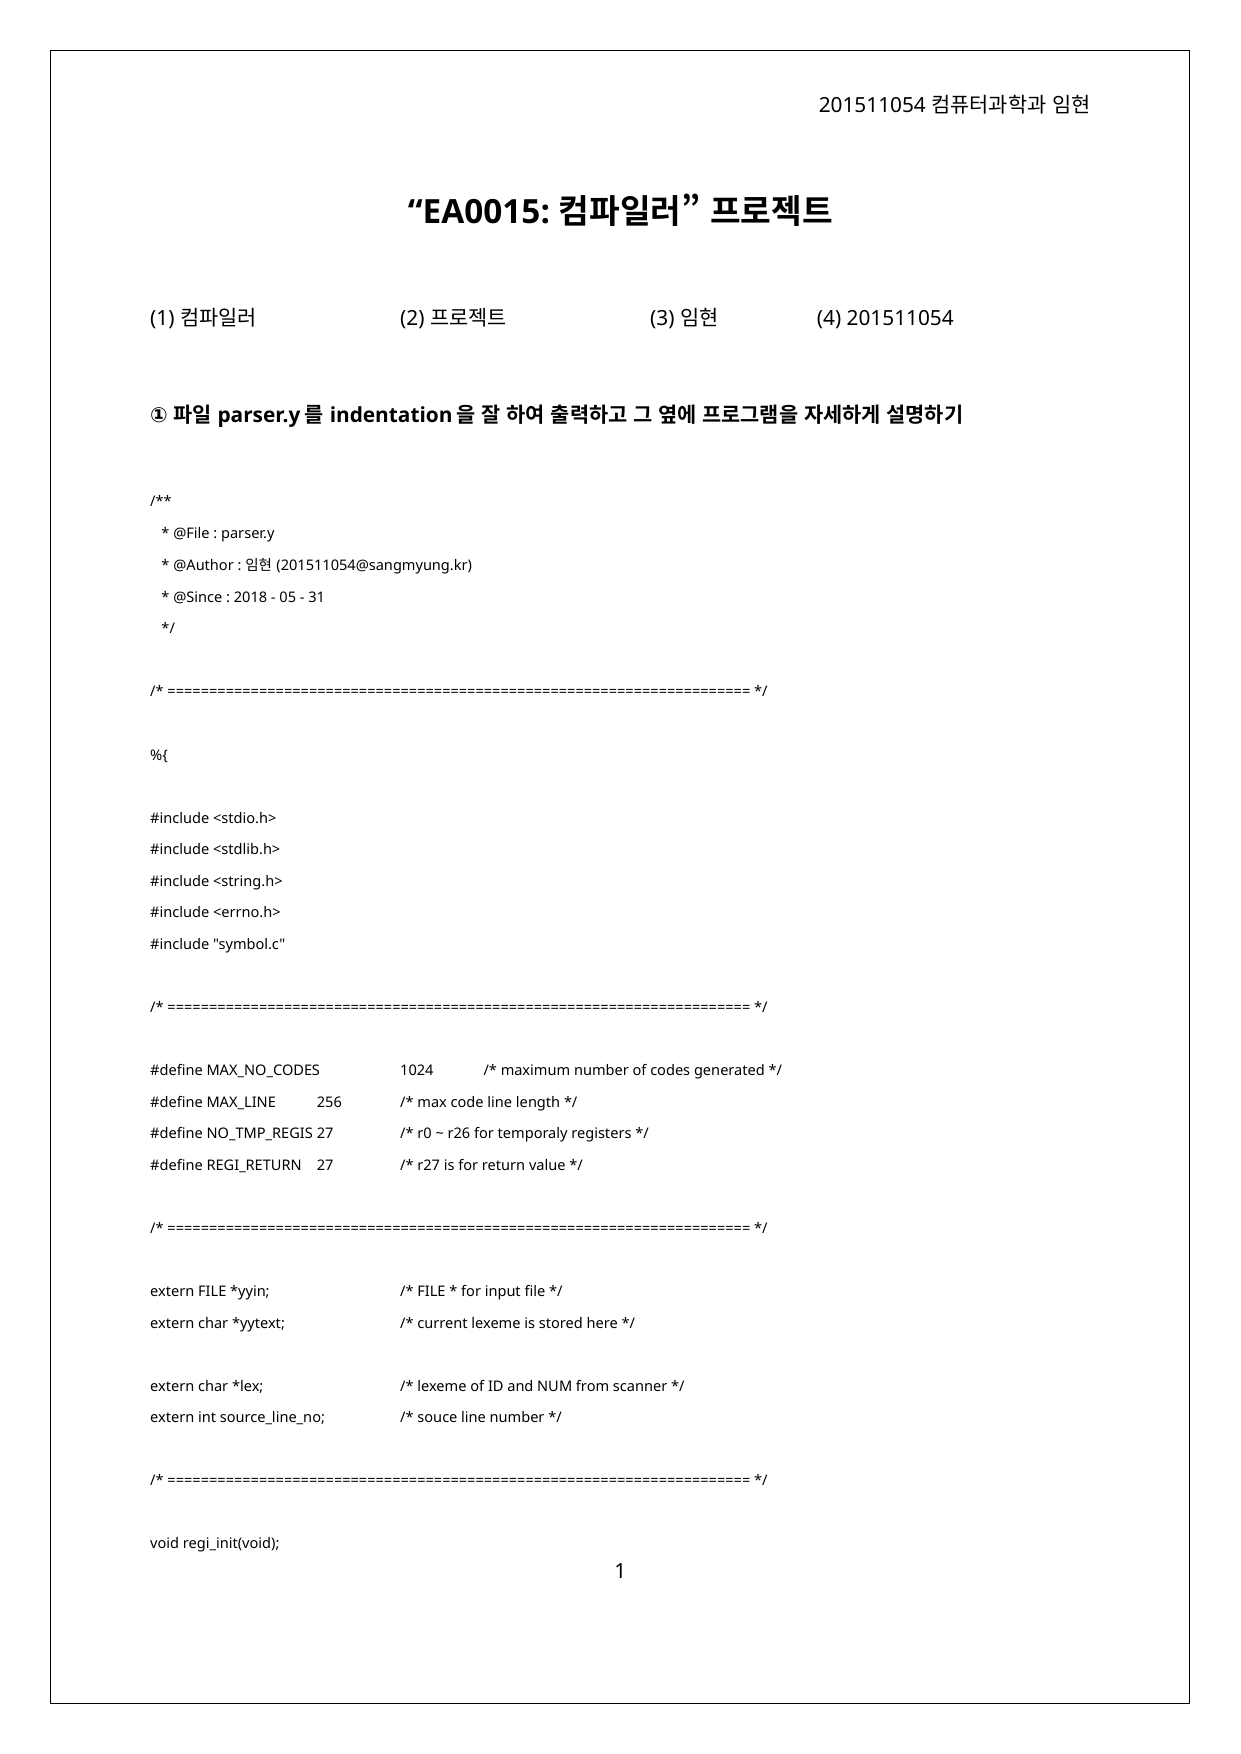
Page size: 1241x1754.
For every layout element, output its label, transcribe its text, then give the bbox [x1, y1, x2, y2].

text extern int source_line_no; /* souce line number */ [150, 1411, 1090, 1426]
text * @Author : 임현 (201511054@sangmyung.kr) [150, 558, 1090, 573]
text extern char *yytext; /* current lexeme is stored here */ [150, 1316, 1090, 1331]
text #define MAX_NO_CODES 1024 /* maximum number of codes generated */ [150, 1064, 1090, 1078]
text /* ====================================================================== */ [150, 1001, 1090, 1015]
text * @File : parser.y [150, 526, 1090, 541]
text extern FILE *yyin; /* FILE * for input file */ [150, 1284, 1090, 1299]
text /* ====================================================================== */ [150, 685, 1090, 700]
text /* ====================================================================== */ [150, 1221, 1090, 1236]
text #include <string.h> [150, 874, 1090, 889]
text ① 파일 parser.y를 indentation을 잘 하여 출력하고 그 옆에 프로그램을 자세하게 설명하기 [150, 398, 1090, 428]
text %{ [150, 748, 1090, 763]
text #define NO_TMP_REGIS 27 /* r0 ~ r26 for temporaly registers */ [150, 1127, 1090, 1142]
text #include "symbol.c" [150, 937, 1090, 952]
text /** [150, 494, 1090, 509]
text #include <stdlib.h> [150, 843, 1090, 858]
text /* ====================================================================== */ [150, 1474, 1090, 1489]
text #include <errno.h> [150, 906, 1090, 921]
text extern char *lex; /* lexeme of ID and NUM from scanner */ [150, 1379, 1090, 1394]
text #define MAX_LINE 256 /* max code line length */ [150, 1095, 1090, 1110]
text void regi_init(void); [150, 1537, 1090, 1552]
text * @Since : 2018 - 05 - 31 [150, 590, 1090, 605]
text #include <stdio.h> [150, 811, 1090, 826]
text “EA0015: 컴파일러” 프로젝트 [150, 185, 1090, 233]
text (1) 컴파일러 (2) 프로젝트 (3) 임현 (4) 201511054 [150, 301, 1090, 332]
text #define REGI_RETURN 27 /* r27 is for return value */ [150, 1158, 1090, 1173]
text */ [150, 622, 1090, 637]
